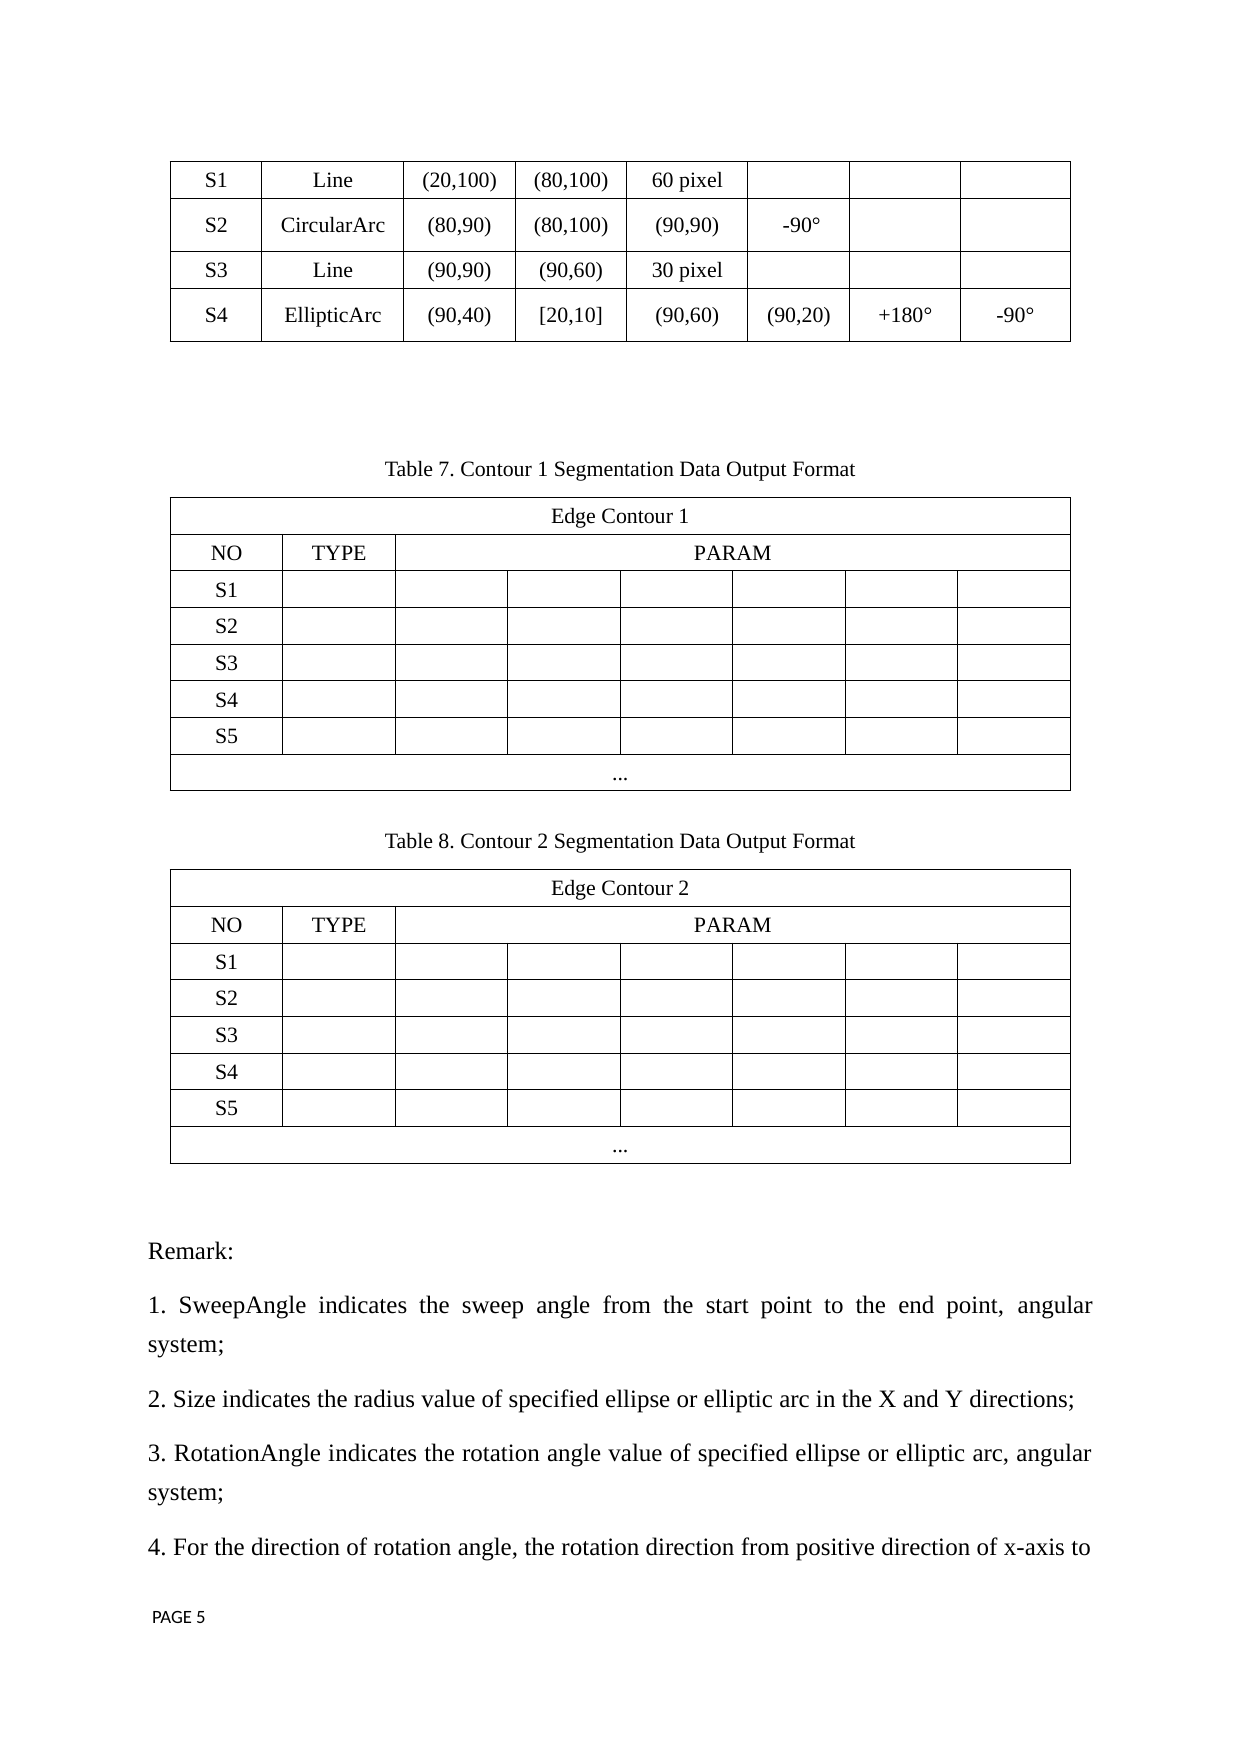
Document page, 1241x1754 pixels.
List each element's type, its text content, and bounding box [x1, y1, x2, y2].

table_cell S2 [171, 608, 282, 644]
table_cell [958, 980, 1070, 1016]
table_cell (80,100) [516, 199, 626, 251]
text Remark: [148, 1234, 1092, 1267]
table_cell [958, 645, 1070, 680]
table_cell [958, 1054, 1070, 1089]
table_cell [850, 252, 960, 288]
table_cell [621, 944, 732, 979]
table_cell S1 [171, 944, 282, 979]
table_cell [846, 980, 957, 1016]
table_cell [396, 944, 507, 979]
table_cell S4 [171, 1054, 282, 1089]
table_cell (80,90) [404, 199, 515, 251]
table_cell S3 [171, 1017, 282, 1052]
table_cell [396, 980, 507, 1016]
table_cell S3 [171, 645, 282, 680]
table_cell S2 [171, 980, 282, 1016]
table_header Edge Contour 2 [171, 870, 1070, 906]
table_cell [846, 1090, 957, 1126]
table_cell CircularArc [262, 199, 403, 251]
table_cell NO [171, 535, 282, 570]
table_cell EllipticArc [262, 289, 403, 341]
table_cell [621, 980, 732, 1016]
table_cell S3 [171, 252, 261, 288]
table_cell TYPE [283, 907, 395, 942]
table_cell [621, 681, 732, 717]
table_cell [958, 571, 1070, 607]
table_cell [508, 608, 620, 644]
table_cell [733, 980, 845, 1016]
table_cell [283, 1090, 395, 1126]
table_cell +180° [850, 289, 960, 341]
table_cell [846, 571, 957, 607]
table_cell [621, 718, 732, 754]
table_cell [283, 980, 395, 1016]
table_cell [283, 944, 395, 979]
table_cell [283, 718, 395, 754]
table_cell [283, 571, 395, 607]
table_cell [733, 681, 845, 717]
table_cell [508, 980, 620, 1016]
list SweepAngle indicates the sweep angle from the start point to the end point, angular system; [148, 1289, 1092, 1360]
table_cell [733, 1017, 845, 1052]
table_cell [508, 944, 620, 979]
table_cell [508, 571, 620, 607]
text Table 8. Contour 2 Segmentation Data Output Format [148, 824, 1092, 856]
table_cell S4 [171, 681, 282, 717]
table_cell [850, 162, 960, 198]
table_cell (90,60) [516, 252, 626, 288]
table_cell [733, 571, 845, 607]
table_cell -90° [961, 289, 1070, 341]
table_cell [396, 1054, 507, 1089]
table_cell [958, 1090, 1070, 1126]
table_cell PARAM [396, 907, 1070, 942]
table_cell [846, 1017, 957, 1052]
table_cell (90,20) [748, 289, 849, 341]
table_cell [850, 199, 960, 251]
table_cell PARAM [396, 535, 1070, 570]
table_cell [283, 681, 395, 717]
table_cell [733, 608, 845, 644]
table_cell [621, 571, 732, 607]
table_cell [733, 645, 845, 680]
table_cell [508, 1054, 620, 1089]
table_cell S1 [171, 571, 282, 607]
table_header Edge Contour 1 [171, 498, 1070, 534]
table_cell [748, 252, 849, 288]
table_cell S5 [171, 1090, 282, 1126]
list RotationAngle indicates the rotation angle value of specified ellipse or elliptic arc, angular system; [148, 1437, 1092, 1508]
table_cell [958, 944, 1070, 979]
table_cell [733, 1090, 845, 1126]
table_cell [396, 645, 507, 680]
table_cell [396, 571, 507, 607]
table_cell S1 [171, 162, 261, 198]
table_cell [846, 645, 957, 680]
table_cell 60 pixel [627, 162, 747, 198]
table_cell [621, 1054, 732, 1089]
table_cell [621, 645, 732, 680]
table_cell [846, 944, 957, 979]
table_cell [733, 1054, 845, 1089]
table_cell NO [171, 907, 282, 942]
table_cell [846, 718, 957, 754]
table_cell 30 pixel [627, 252, 747, 288]
table_cell [20,10] [516, 289, 626, 341]
table_cell [621, 1017, 732, 1052]
table_cell [846, 1054, 957, 1089]
table_cell Line [262, 162, 403, 198]
table_cell [958, 1017, 1070, 1052]
table_cell (20,100) [404, 162, 515, 198]
table_cell [396, 608, 507, 644]
table_cell ... [171, 1127, 1070, 1162]
table_cell [508, 681, 620, 717]
table_cell [621, 1090, 732, 1126]
table_cell (90,90) [627, 199, 747, 251]
table_cell (90,60) [627, 289, 747, 341]
table_cell [283, 1054, 395, 1089]
table_cell [396, 681, 507, 717]
table_cell S2 [171, 199, 261, 251]
table_cell [958, 718, 1070, 754]
table_cell S4 [171, 289, 261, 341]
table_cell [961, 162, 1070, 198]
table_cell [733, 718, 845, 754]
table_cell [508, 718, 620, 754]
table_cell [508, 1017, 620, 1052]
table_cell [846, 681, 957, 717]
table_cell ... [171, 755, 1070, 790]
table_cell [396, 718, 507, 754]
table_cell [283, 645, 395, 680]
table_cell [508, 1090, 620, 1126]
table_cell S5 [171, 718, 282, 754]
table_cell [283, 608, 395, 644]
table_cell -90° [748, 199, 849, 251]
table_cell (80,100) [516, 162, 626, 198]
table_cell [621, 608, 732, 644]
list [148, 1530, 1092, 1562]
table_cell TYPE [283, 535, 395, 570]
table_cell [396, 1090, 507, 1126]
table_cell [958, 681, 1070, 717]
table_cell [283, 1017, 395, 1052]
list Size indicates the radius value of specified ellipse or elliptic arc in the X and Y directions; [148, 1382, 1092, 1414]
table_cell (90,90) [404, 252, 515, 288]
table_cell Line [262, 252, 403, 288]
table_cell [961, 199, 1070, 251]
table_cell [748, 162, 849, 198]
table_cell (90,40) [404, 289, 515, 341]
table_cell [846, 608, 957, 644]
table_cell [958, 608, 1070, 644]
text Table 7. Contour 1 Segmentation Data Output Format [148, 452, 1092, 484]
table_cell [396, 1017, 507, 1052]
table_cell [508, 645, 620, 680]
table_cell [733, 944, 845, 979]
table_cell [961, 252, 1070, 288]
